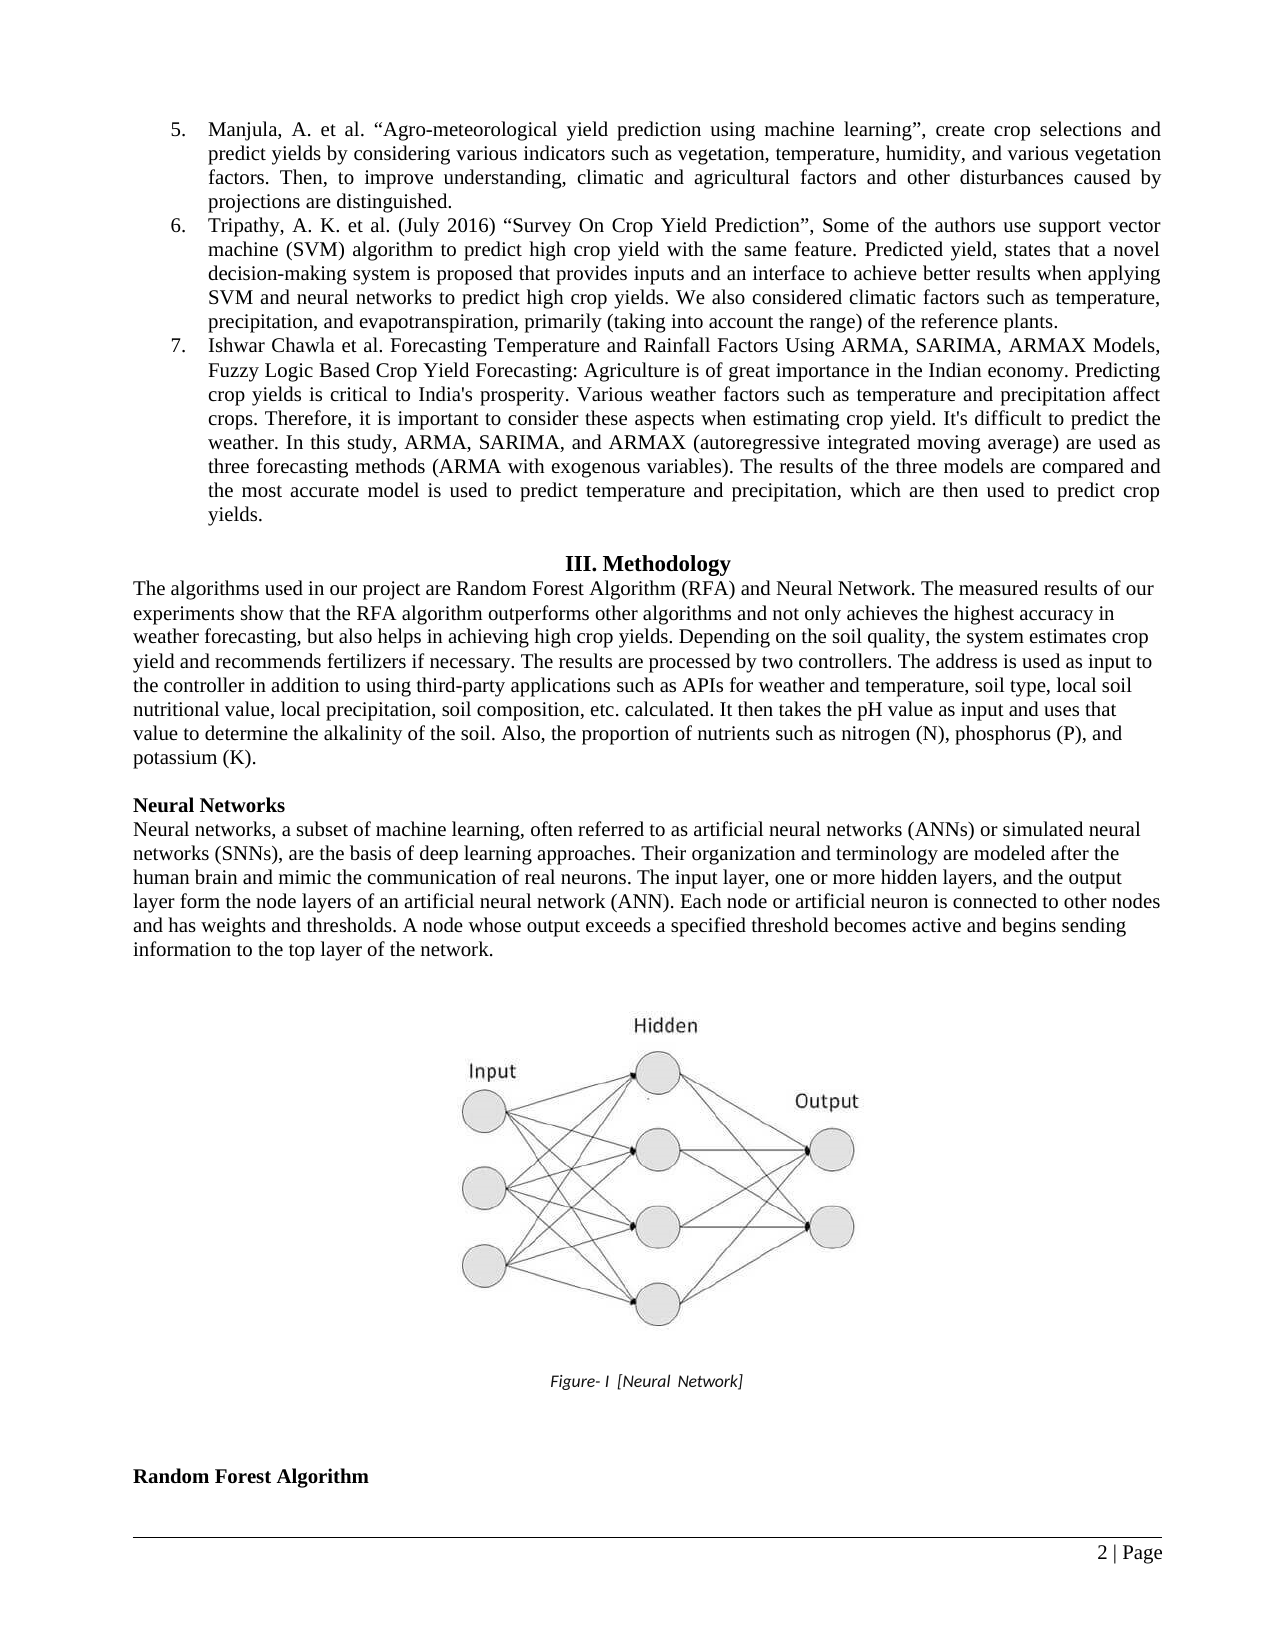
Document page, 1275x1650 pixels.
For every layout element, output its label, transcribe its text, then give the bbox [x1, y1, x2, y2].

text Neural Networks [133, 793, 1162, 817]
picture [400, 961, 896, 1370]
text Neural networks, a subset of machine learning, often referred to as artificial neural networks (ANNs) or simulated neural networks (SNNs), are the basis of deep learning approaches. Their organization and terminology are modeled after the human brain and mimic the communication of real neurons. The input layer, one or more hidden layers, and the output layer form the node layers of an artificial neural network (ANN). Each node or artificial neuron is connected to other nodes and has weights and thresholds. A node whose output exceeds a specified threshold becomes active and begins sending information to the top layer of the network. [133, 817, 1162, 961]
text Random Forest Algorithm [133, 1464, 1162, 1488]
text Figure- I [Neural Network] [133, 1370, 1162, 1392]
list Methodology [133, 550, 1162, 576]
list Ishwar Chawla et al. Forecasting Temperature and Rainfall Factors Using ARMA, SARIMA, ARMAX Models, Fuzzy Logic Based Crop Yield Forecasting: Agriculture is of great importance in the Indian economy. Predicting crop yields is critical to India's prosperity. Various weather factors such as temperature and precipitation affect crops. Therefore, it is important to consider these aspects when estimating crop yield. It's difficult to predict the weather. In this study, ARMA, SARIMA, and ARMAX (autoregressive integrated moving average) are used as three forecasting methods (ARMA with exogenous variables). The results of the three models are compared and the most accurate model is used to predict temperature and precipitation, which are then used to predict crop yields. [170, 333, 1162, 526]
text The algorithms used in our project are Random Forest Algorithm (RFA) and Neural Network. The measured results of our experiments show that the RFA algorithm outperforms other algorithms and not only achieves the highest accuracy in weather forecasting, but also helps in achieving high crop yields. Depending on the soil quality, the system estimates crop yield and recommends fertilizers if necessary. The results are processed by two controllers. The address is used as input to the controller in addition to using third-party applications such as APIs for weather and temperature, soil type, local soil nutritional value, local precipitation, soil composition, etc. calculated. It then takes the pH value as input and uses that value to determine the alkalinity of the soil. Also, the proportion of nutrients such as nitrogen (N), phosphorus (P), and potassium (K). [133, 576, 1162, 769]
list Tripathy, A. K. et al. (July 2016) “Survey On Crop Yield Prediction”, Some of the authors use support vector machine (SVM) algorithm to predict high crop yield with the same feature. Predicted yield, states that a novel decision-making system is proposed that provides inputs and an interface to achieve better results when applying SVM and neural networks to predict high crop yields. We also considered climatic factors such as temperature, precipitation, and evapotranspiration, primarily (taking into account the range) of the reference plants. [170, 213, 1162, 333]
list Manjula, A. et al. “Agro-meteorological yield prediction using machine learning”, create crop selections and predict yields by considering various indicators such as vegetation, temperature, humidity, and various vegetation factors. Then, to improve understanding, climatic and agricultural factors and other disturbances caused by projections are distinguished. [170, 117, 1162, 213]
